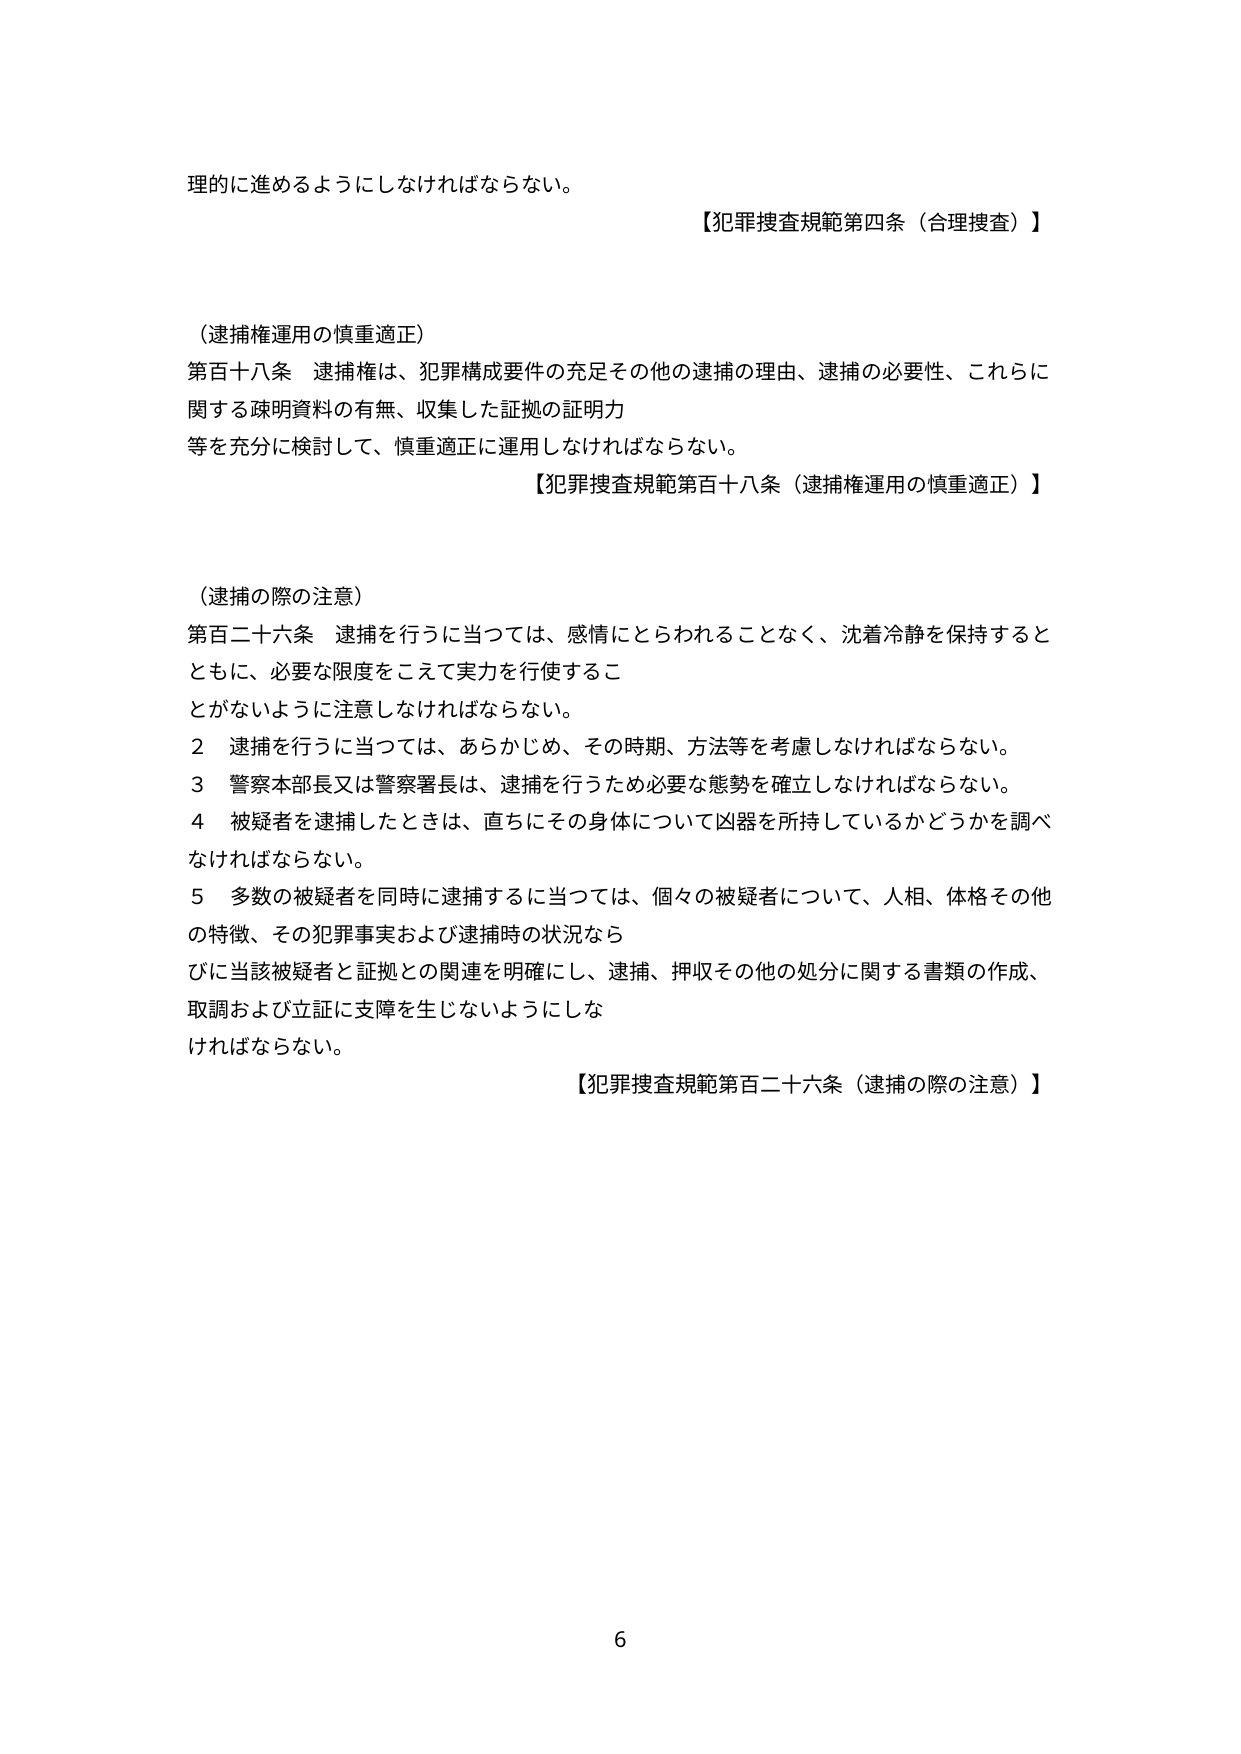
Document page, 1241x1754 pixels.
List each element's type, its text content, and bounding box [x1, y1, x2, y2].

subtitle （逮捕の際の注意） [187, 577, 1053, 614]
text 【犯罪捜査規範第百十八条（逮捕権運用の慎重適正）】 [187, 464, 1053, 502]
text ４ 被疑者を逮捕したときは、直ちにその身体について凶器を所持しているかどうかを調べなければならない。 [187, 802, 1053, 877]
text ければならない。 [187, 1027, 1053, 1064]
text 理的に進めるようにしなければならない。 [187, 164, 1053, 202]
text 【犯罪捜査規範第四条（合理捜査）】 [187, 202, 1053, 239]
subtitle （逮捕権運用の慎重適正） [187, 314, 1053, 352]
text ５ 多数の被疑者を同時に逮捕するに当つては、個々の被疑者について、人相、体格その他の特徴、その犯罪事実および逮捕時の状況なら [187, 877, 1053, 952]
text 第百二十六条 逮捕を行うに当つては、感情にとらわれることなく、沈着冷静を保持するとともに、必要な限度をこえて実力を行使するこ [187, 614, 1053, 689]
text とがないように注意しなければならない。 [187, 689, 1053, 727]
text 【犯罪捜査規範第百二十六条（逮捕の際の注意）】 [187, 1064, 1053, 1102]
text びに当該被疑者と証拠との関連を明確にし、逮捕、押収その他の処分に関する書類の作成、取調および立証に支障を生じないようにしな [187, 952, 1053, 1027]
text ２ 逮捕を行うに当つては、あらかじめ、その時期、方法等を考慮しなければならない。 [187, 727, 1053, 764]
text 第百十八条 逮捕権は、犯罪構成要件の充足その他の逮捕の理由、逮捕の必要性、これらに関する疎明資料の有無、収集した証拠の証明力 [187, 352, 1053, 427]
text 等を充分に検討して、慎重適正に運用しなければならない。 [187, 427, 1053, 464]
text ３ 警察本部長又は警察署長は、逮捕を行うため必要な態勢を確立しなければならない。 [187, 764, 1053, 802]
